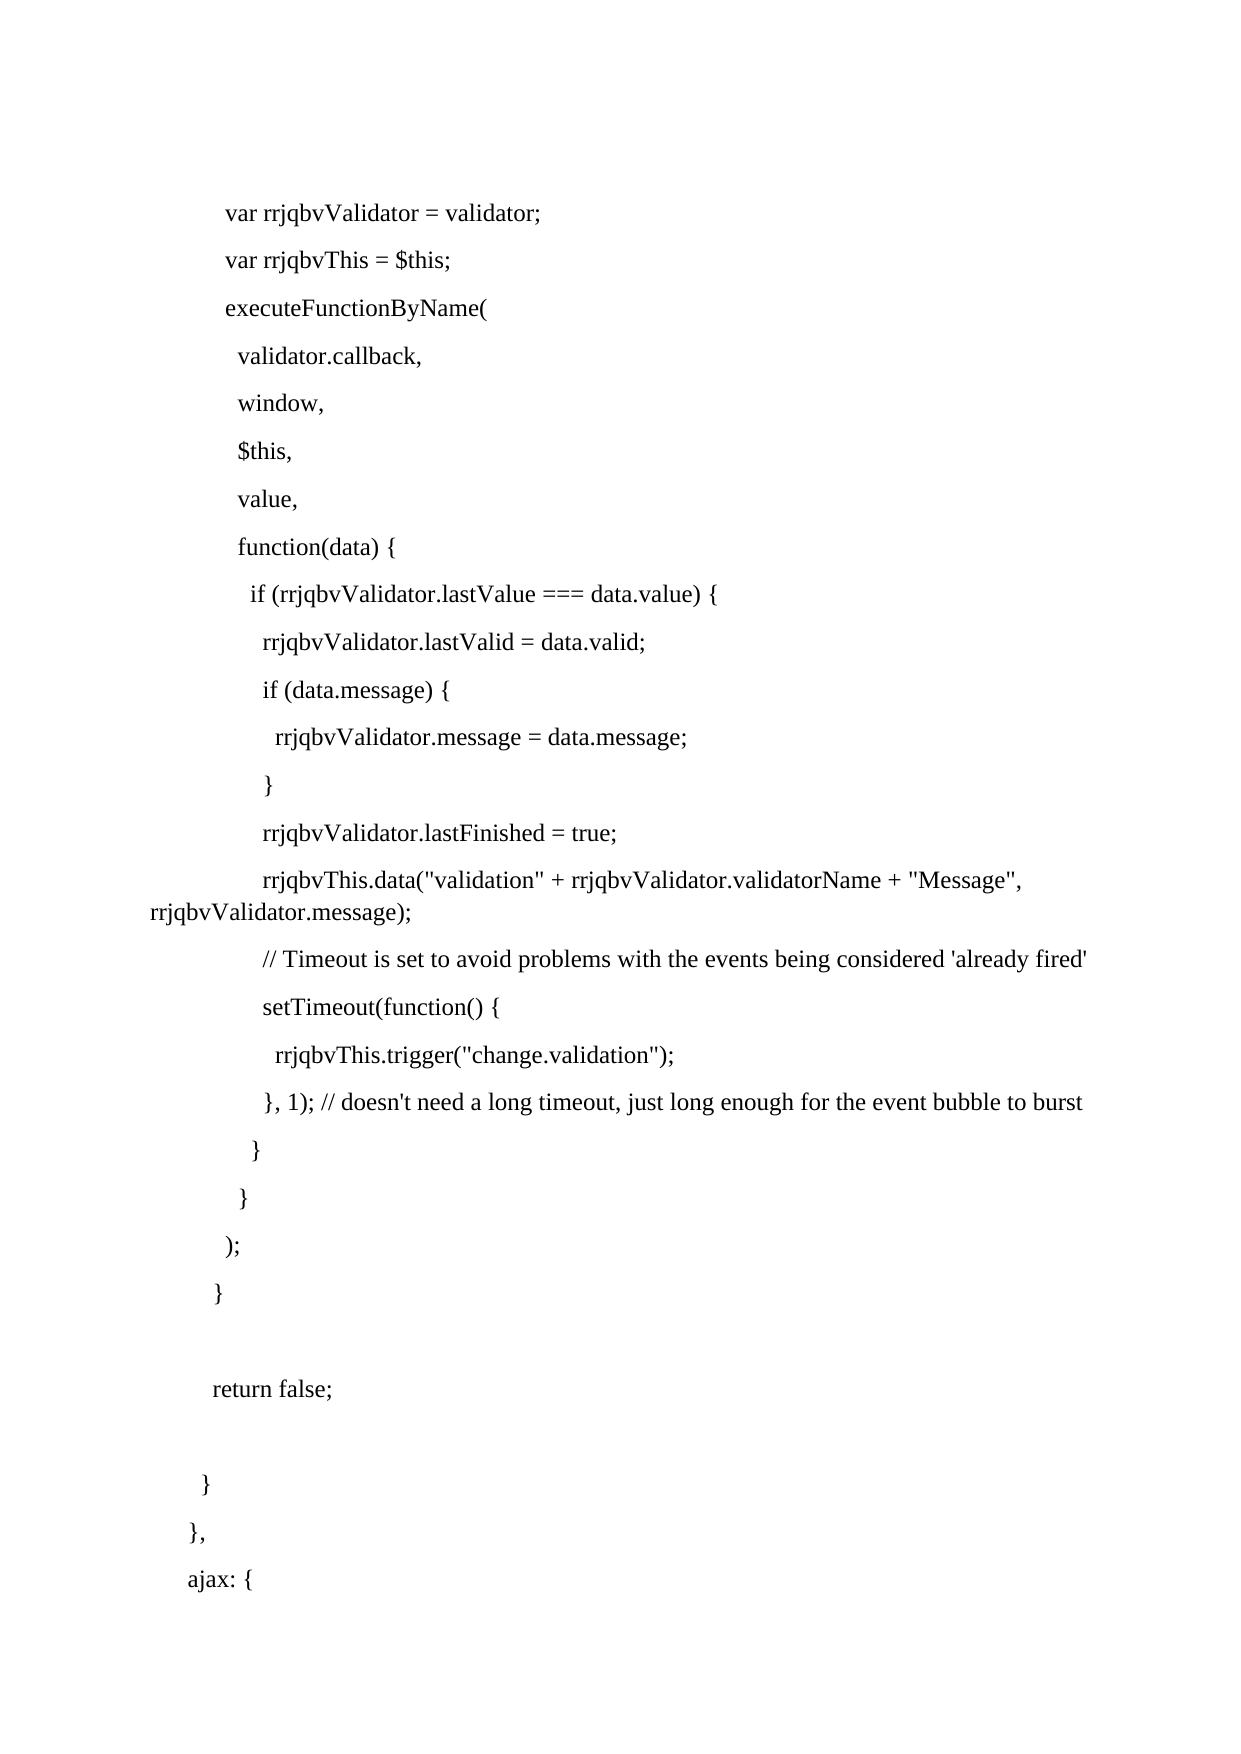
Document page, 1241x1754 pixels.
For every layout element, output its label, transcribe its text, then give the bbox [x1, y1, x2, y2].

text window, [150, 388, 1090, 417]
text }, 1); // doesn't need a long timeout, just long enough for the event bubble to burst [150, 1087, 1090, 1116]
text if (data.message) { [150, 675, 1090, 703]
text } [150, 1135, 1090, 1164]
text var rrjqbvValidator = validator; [150, 198, 1090, 226]
text return false; [150, 1374, 1090, 1402]
text validator.callback, [150, 341, 1090, 369]
text } [150, 770, 1090, 799]
text rrjqbvValidator.lastValid = data.valid; [150, 627, 1090, 656]
text // Timeout is set to avoid problems with the events being considered 'already fired' [150, 944, 1090, 973]
text setTimeout(function() { [150, 992, 1090, 1021]
text $this, [150, 436, 1090, 465]
text rrjqbvThis.trigger("change.validation"); [150, 1040, 1090, 1068]
text } [150, 1278, 1090, 1307]
text if (rrjqbvValidator.lastValue === data.value) { [150, 579, 1090, 608]
text ); [150, 1231, 1090, 1259]
text function(data) { [150, 532, 1090, 560]
text rrjqbvThis.data("validation" + rrjqbvValidator.validatorName + "Message", rrjqbvValidator.message); [150, 866, 1090, 925]
text executeFunctionByName( [150, 293, 1090, 322]
text var rrjqbvThis = $this; [150, 245, 1090, 274]
text } [150, 1183, 1090, 1212]
text ajax: { [150, 1564, 1090, 1593]
text rrjqbvValidator.lastFinished = true; [150, 818, 1090, 847]
text value, [150, 484, 1090, 513]
text }, [150, 1517, 1090, 1546]
text rrjqbvValidator.message = data.message; [150, 722, 1090, 751]
text } [150, 1469, 1090, 1498]
